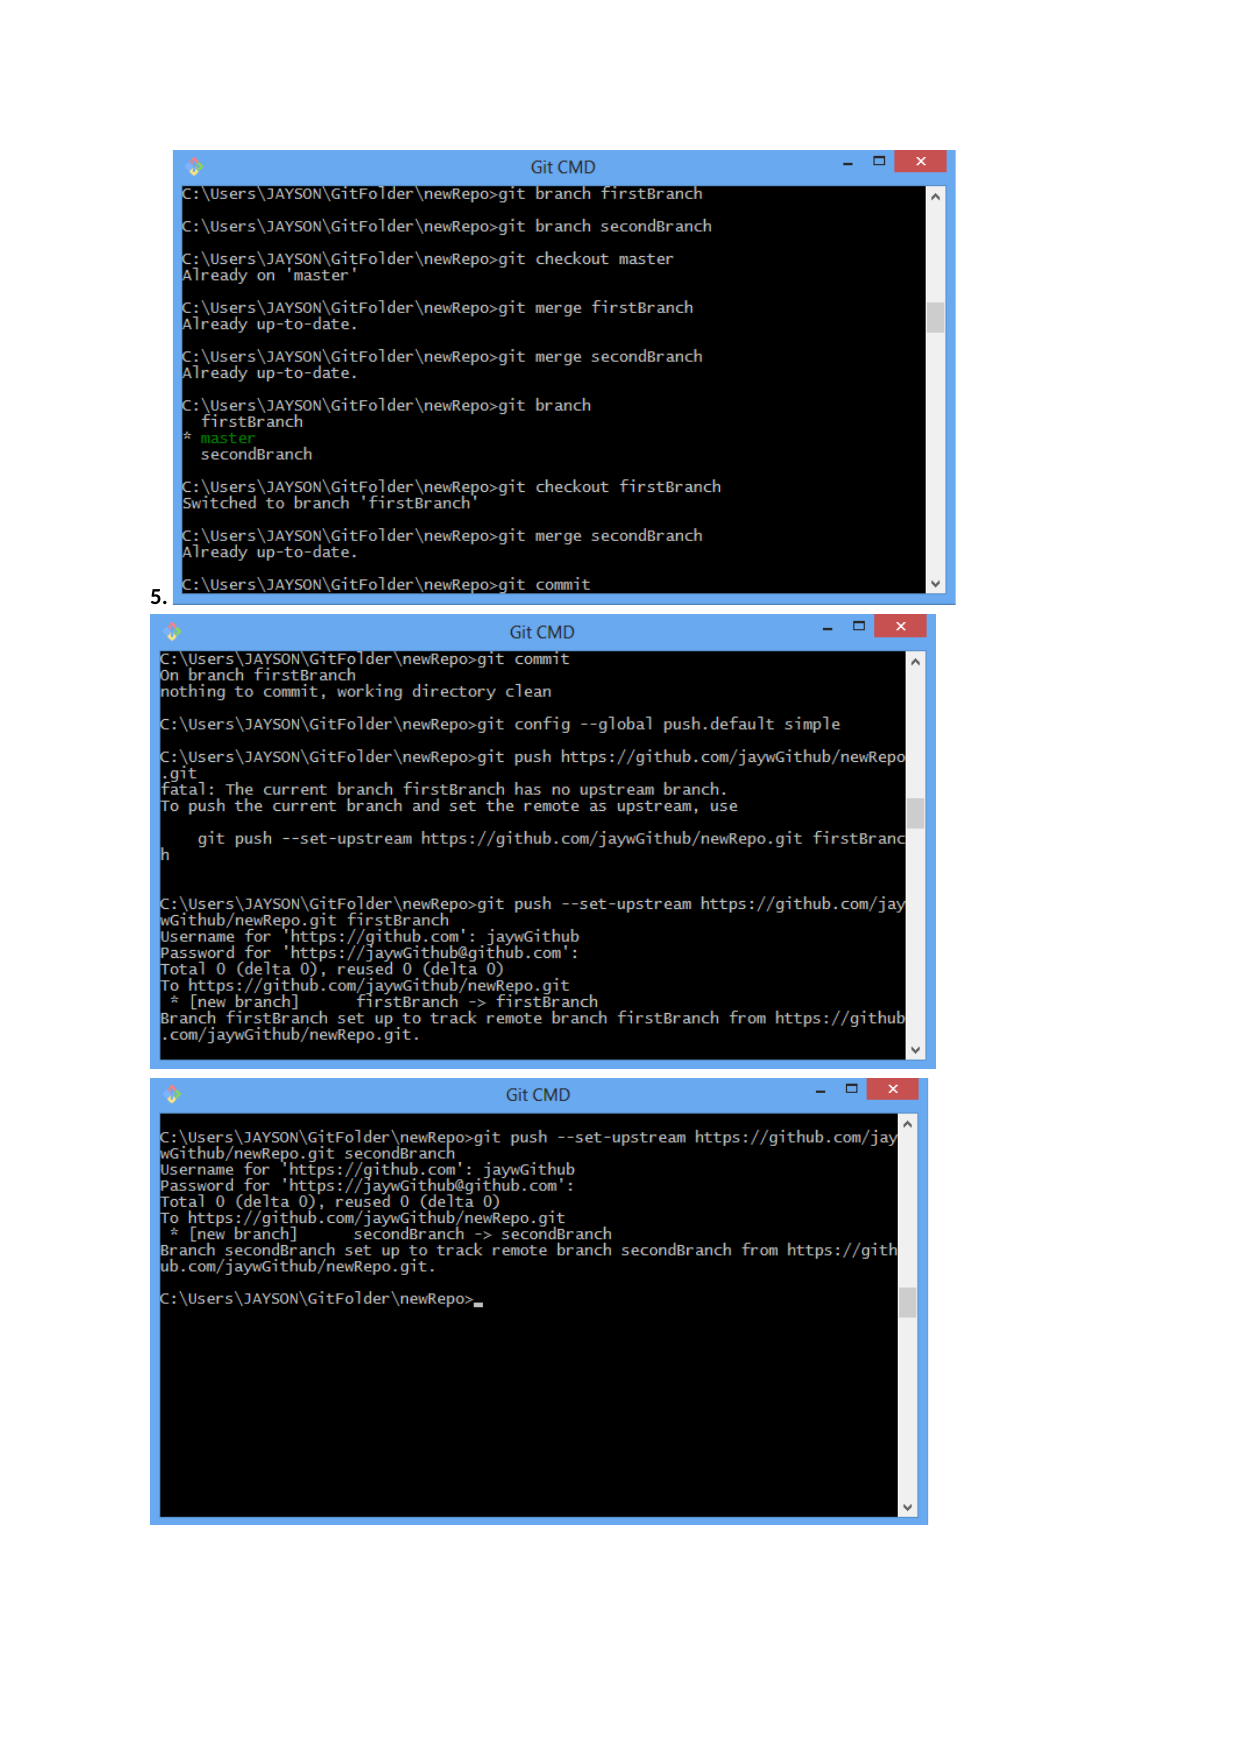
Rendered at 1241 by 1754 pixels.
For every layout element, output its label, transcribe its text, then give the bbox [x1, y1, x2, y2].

picture [150, 614, 936, 1069]
picture [150, 1078, 929, 1525]
picture [172, 150, 956, 605]
